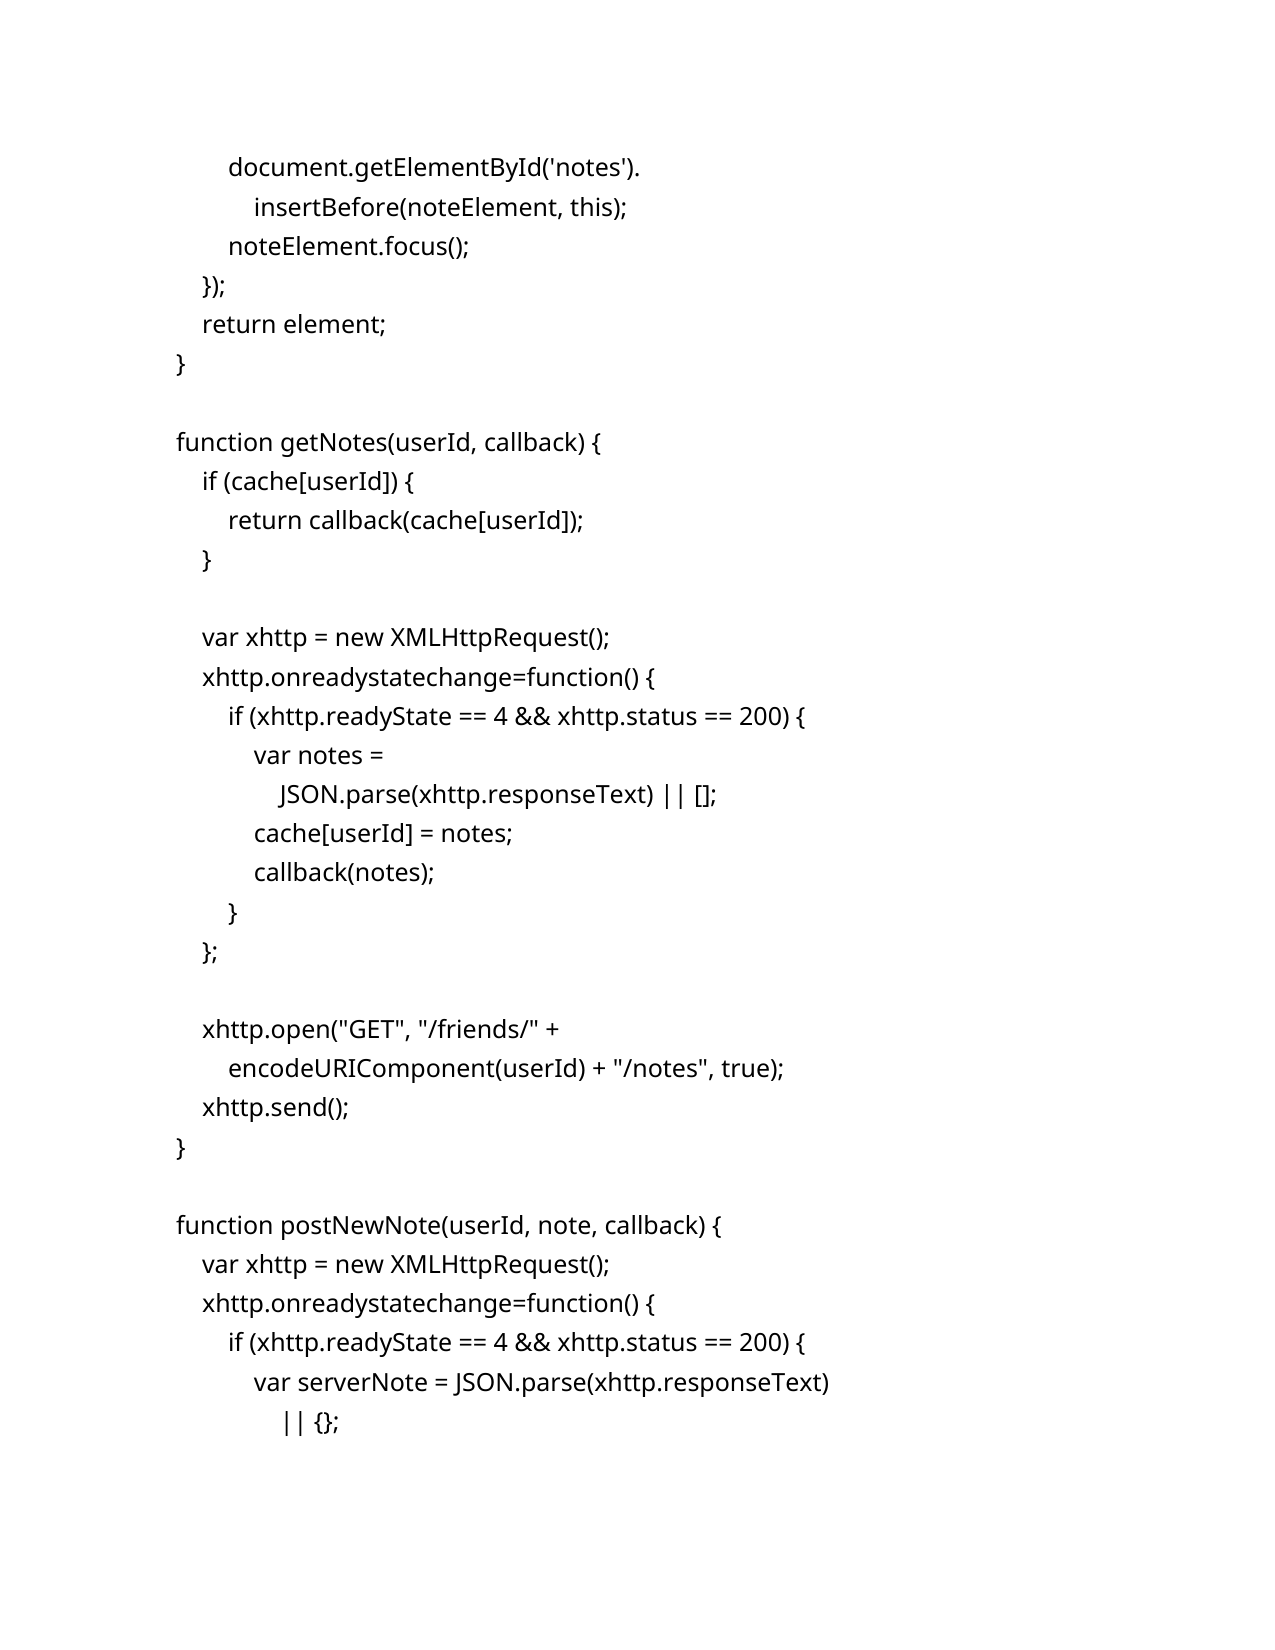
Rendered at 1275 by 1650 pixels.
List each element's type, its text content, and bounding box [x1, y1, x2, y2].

text xhttp.send(); [150, 1090, 1125, 1124]
text } [150, 542, 1125, 576]
text xhttp.onreadystatechange=function() { [150, 1286, 1125, 1320]
text if (xhttp.readyState == 4 && xhttp.status == 200) { [150, 1325, 1125, 1359]
text var serverNote = JSON.parse(xhttp.responseText) || {}; [150, 1364, 1125, 1437]
text document.getElementById('notes'). insertBefore(noteElement, this); [150, 150, 1125, 223]
text function getNotes(userId, callback) { [150, 424, 1125, 458]
text function postNewNote(userId, note, callback) { [150, 1207, 1125, 1242]
text if (cache[userId]) { [150, 463, 1125, 497]
text } [150, 346, 1125, 380]
text } [150, 1129, 1125, 1163]
text return element; [150, 307, 1125, 341]
text var xhttp = new XMLHttpRequest(); [150, 1247, 1125, 1281]
text } [150, 894, 1125, 928]
text if (xhttp.readyState == 4 && xhttp.status == 200) { [150, 698, 1125, 732]
text }); [150, 267, 1125, 302]
text var xhttp = new XMLHttpRequest(); [150, 620, 1125, 654]
text }; [150, 933, 1125, 967]
text return callback(cache[userId]); [150, 502, 1125, 537]
text noteElement.focus(); [150, 228, 1125, 262]
text cache[userId] = notes; [150, 816, 1125, 850]
text xhttp.onreadystatechange=function() { [150, 659, 1125, 693]
text callback(notes); [150, 855, 1125, 889]
text var notes = JSON.parse(xhttp.responseText) || []; [150, 737, 1125, 811]
text xhttp.open("GET", "/friends/" + encodeURIComponent(userId) + "/notes", true); [150, 1012, 1125, 1085]
